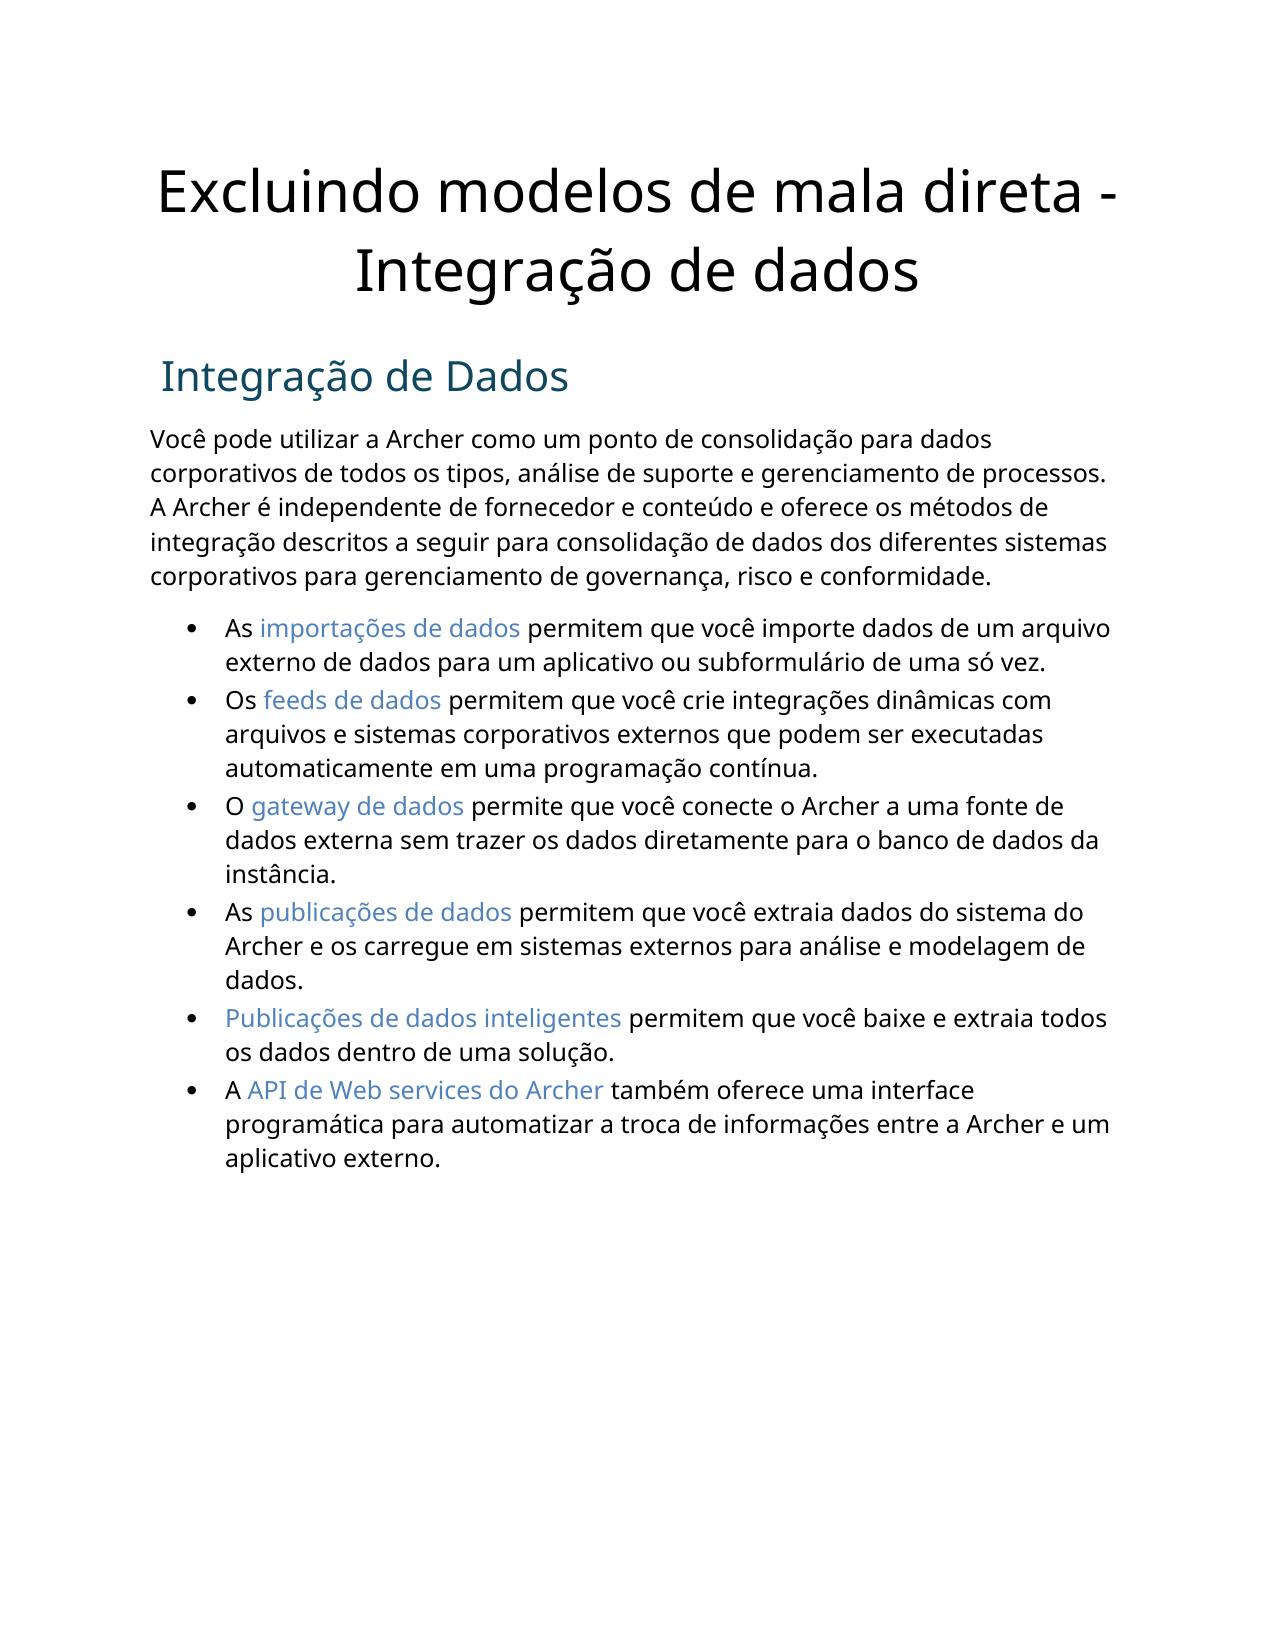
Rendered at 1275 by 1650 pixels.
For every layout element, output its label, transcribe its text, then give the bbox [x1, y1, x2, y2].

text Você pode utilizar a Archer como um ponto de consolidação para dados corporativos de todos os tipos, análise de suporte e gerenciamento de processos. A Archer é independente de fornecedor e conteúdo e oferece os métodos de integração descritos a seguir para consolidação de dados dos diferentes sistemas corporativos para gerenciamento de governança, risco e conformidade. [150, 422, 1125, 592]
title Excluindo modelos de mala direta - Integração de dados [150, 150, 1125, 309]
list As importações de dados permitem que você importe dados de um arquivo externo de dados para um aplicativo ou subformulário de uma só vez. [187, 611, 1125, 679]
list Os feeds de dados permitem que você crie integrações dinâmicas com arquivos e sistemas corporativos externos que podem ser executadas automaticamente em uma programação contínua. [187, 683, 1125, 785]
list O gateway de dados permite que você conecte o Archer a uma fonte de dados externa sem trazer os dados diretamente para o banco de dados da instância. [187, 789, 1125, 891]
subtitle Integração de Dados [150, 346, 1125, 403]
list As publicações de dados permitem que você extraia dados do sistema do Archer e os carregue em sistemas externos para análise e modelagem de dados. [187, 895, 1125, 997]
list Publicações de dados inteligentes permitem que você baixe e extraia todos os dados dentro de uma solução. [187, 1001, 1125, 1069]
list A API de Web services do Archer também oferece uma interface programática para automatizar a troca de informações entre a Archer e um aplicativo externo. [187, 1073, 1125, 1175]
